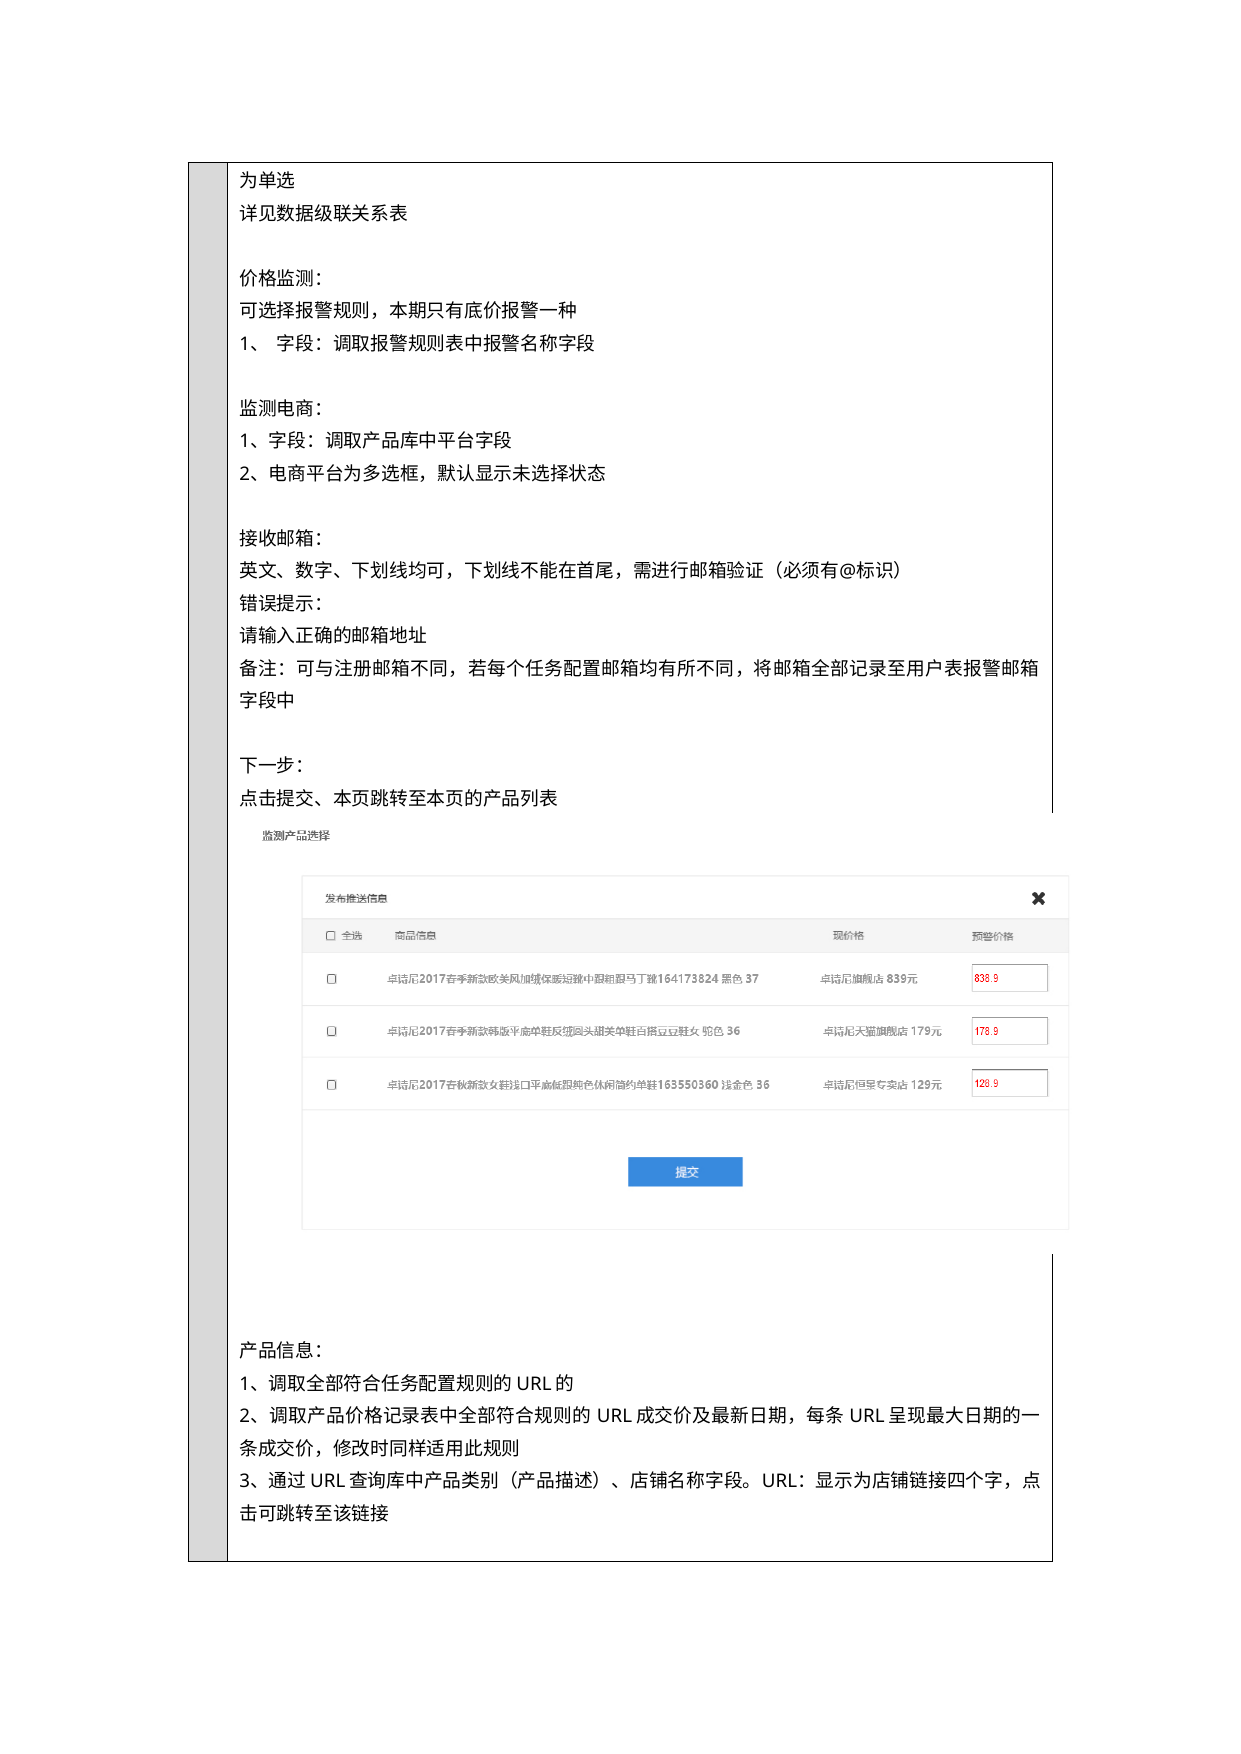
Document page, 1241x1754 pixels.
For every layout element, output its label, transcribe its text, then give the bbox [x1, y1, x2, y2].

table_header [228, 163, 1052, 1561]
picture [239, 813, 1105, 1254]
table_header 需求描述 [189, 163, 227, 1561]
